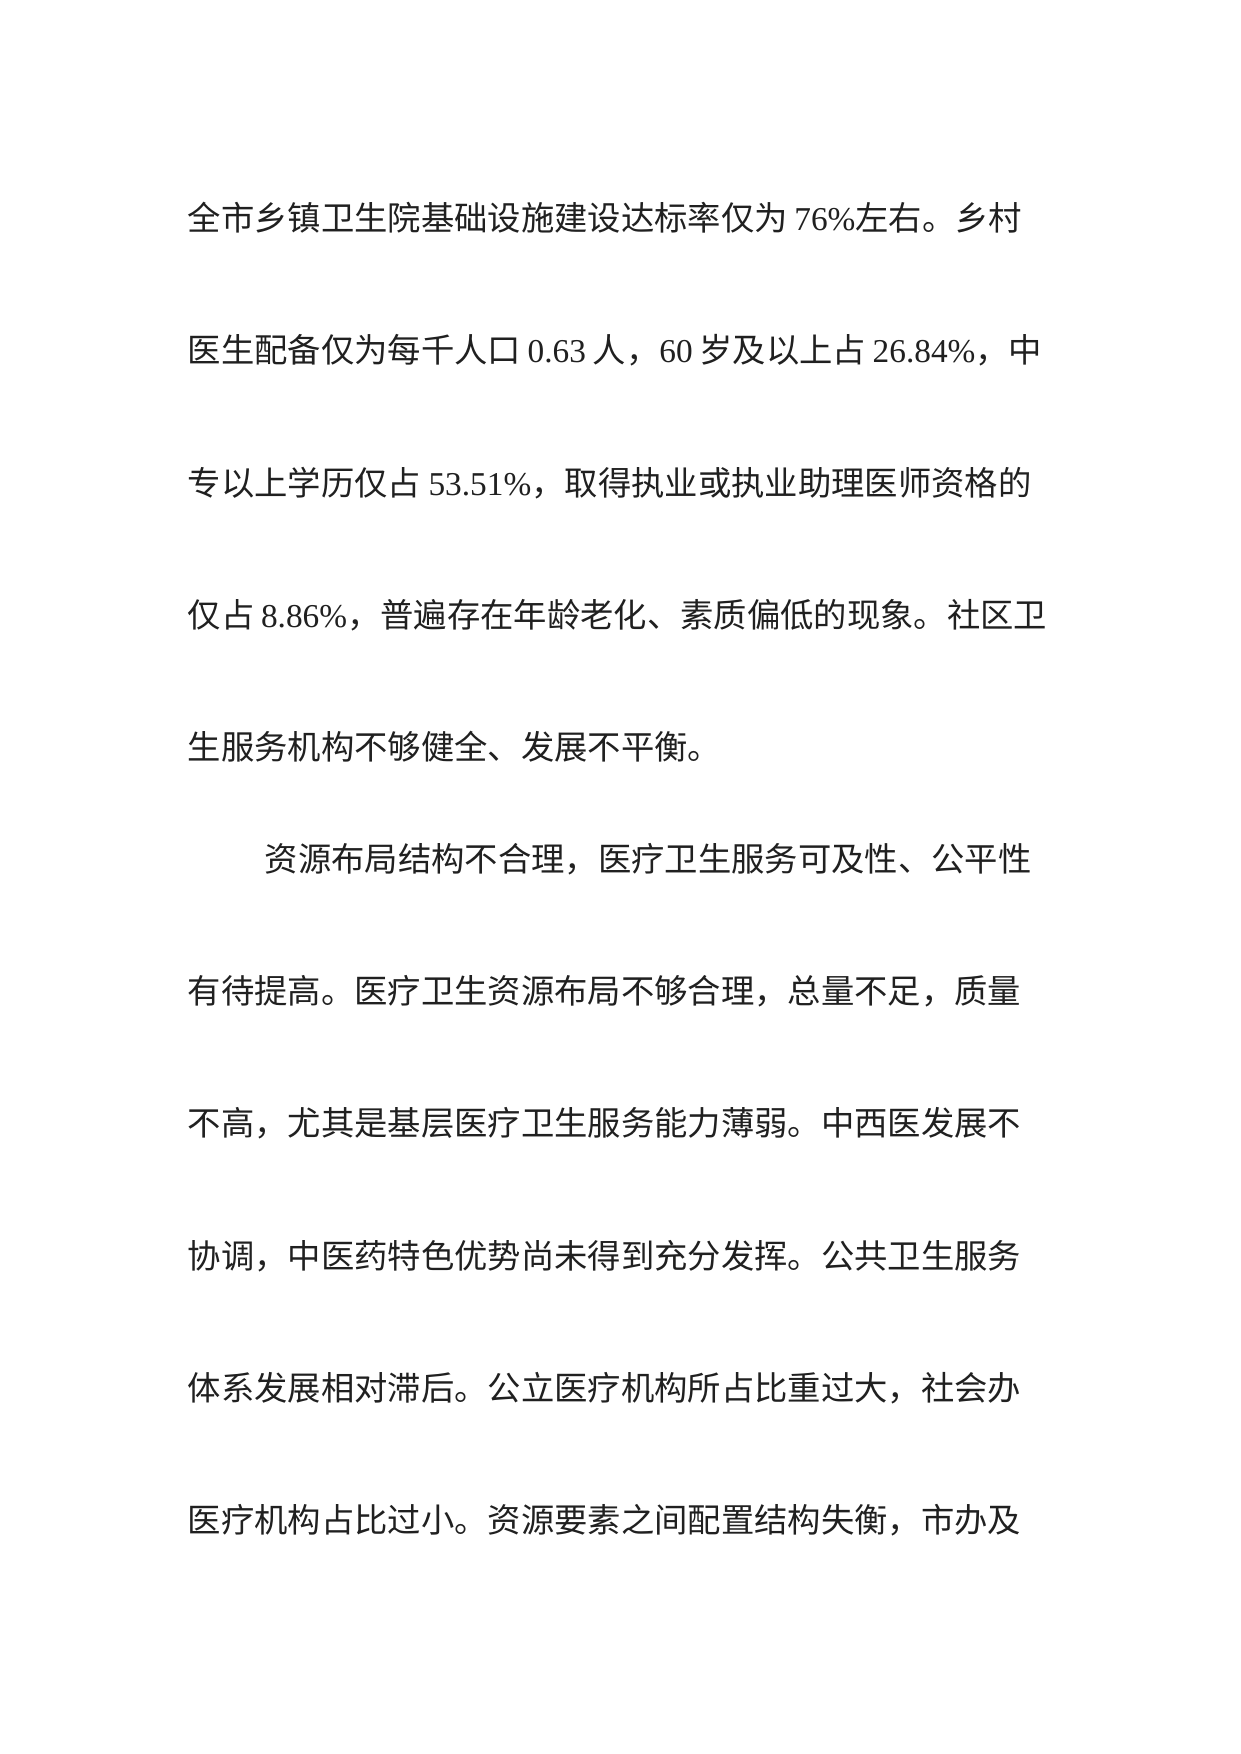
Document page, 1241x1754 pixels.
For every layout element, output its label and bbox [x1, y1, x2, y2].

text [187, 813, 1053, 1562]
text [187, 172, 1053, 789]
